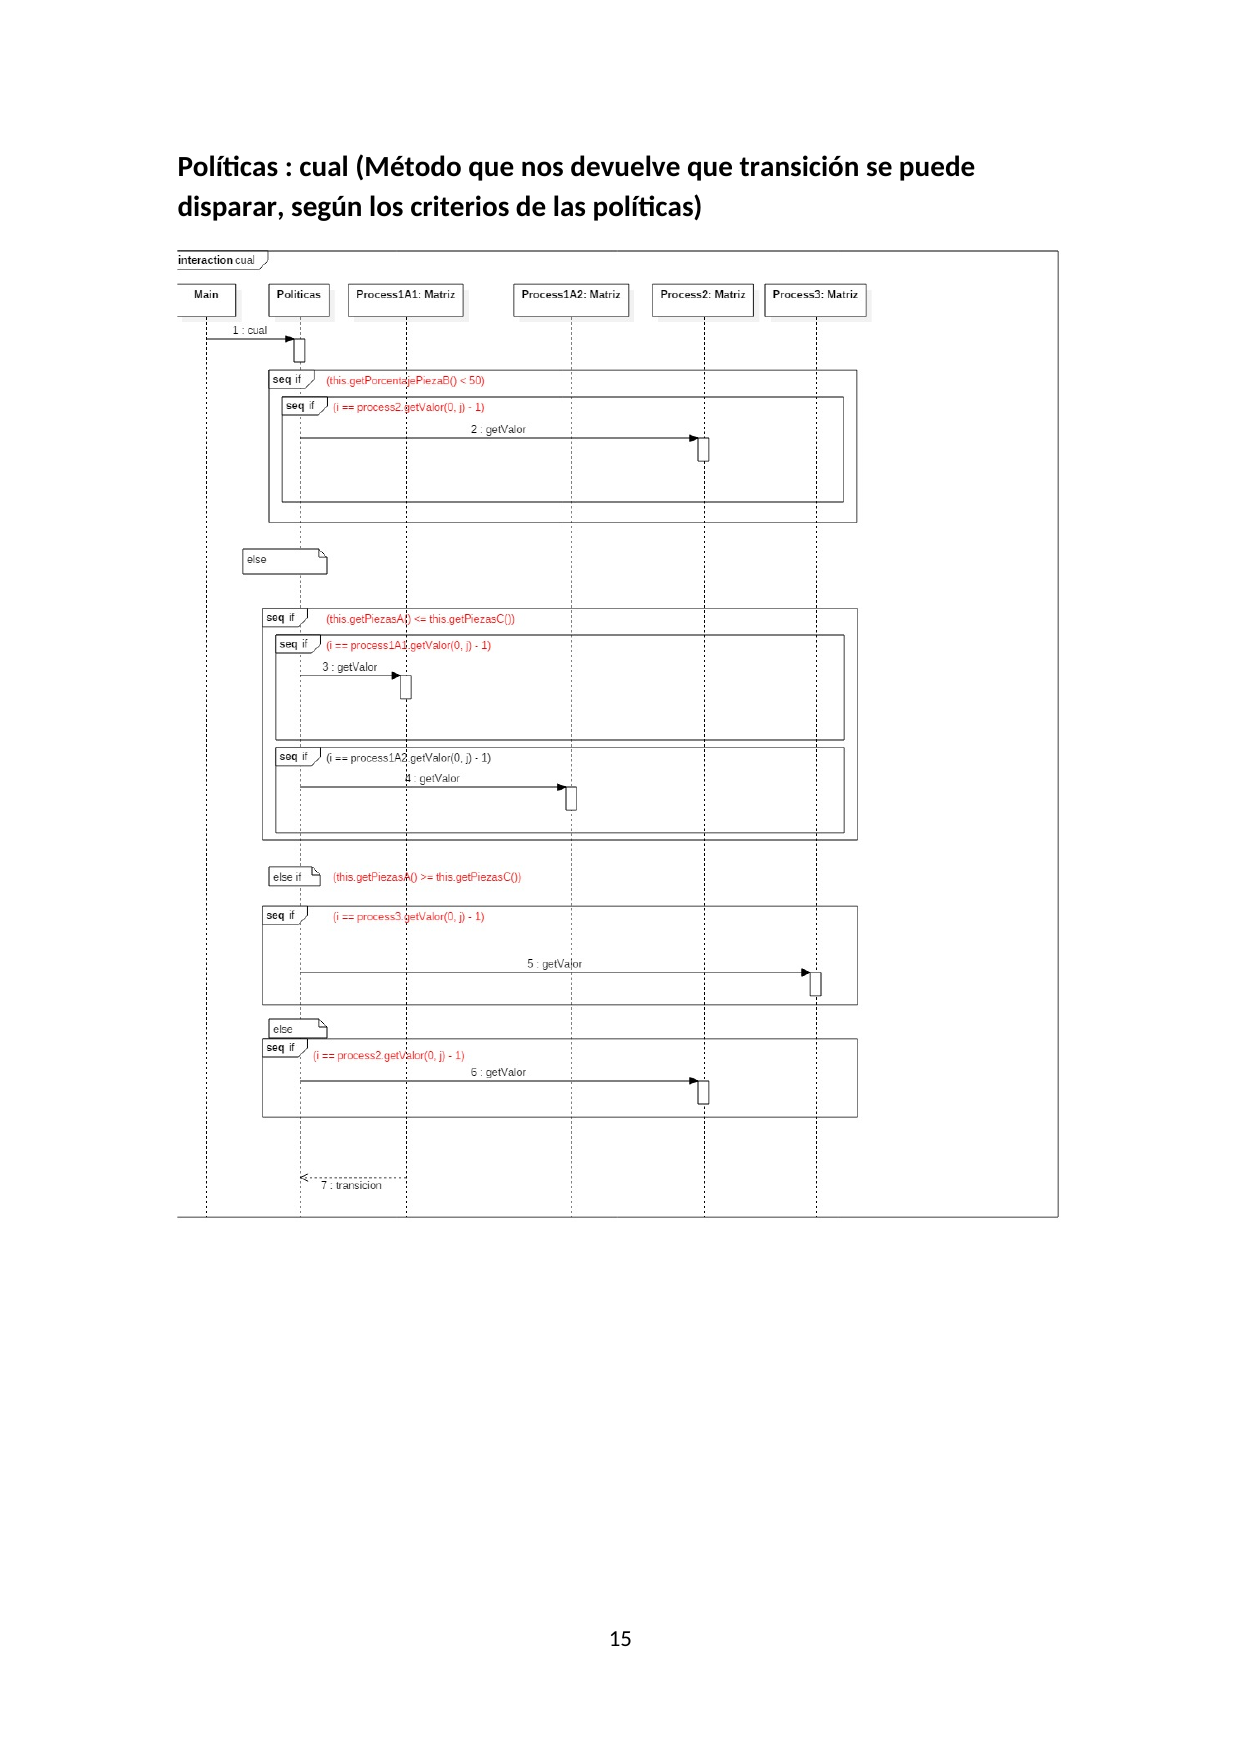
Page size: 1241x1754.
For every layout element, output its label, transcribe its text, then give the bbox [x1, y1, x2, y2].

picture [177, 250, 1062, 1250]
text Políticas : cual (Método que nos devuelve que transición se puede disparar, según los criterios de las políticas) [177, 148, 1063, 224]
